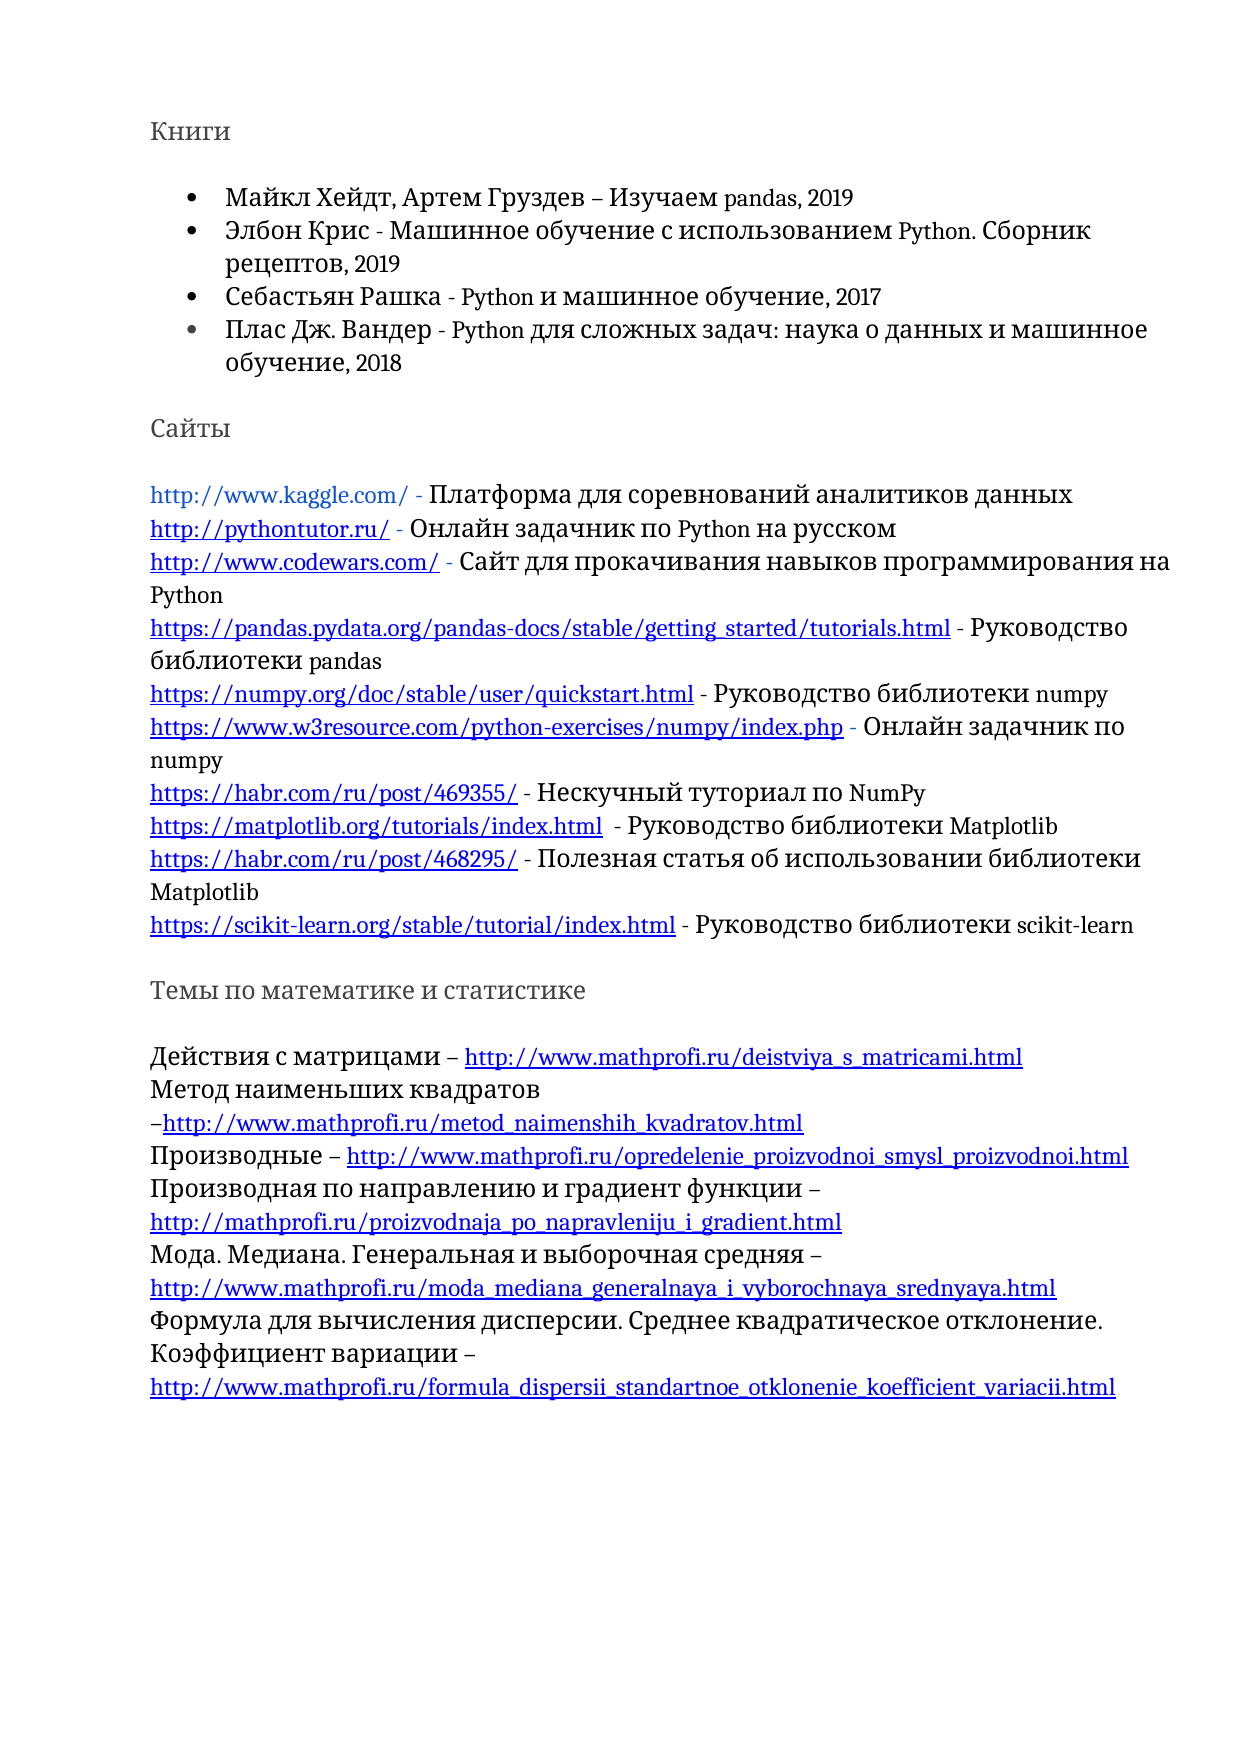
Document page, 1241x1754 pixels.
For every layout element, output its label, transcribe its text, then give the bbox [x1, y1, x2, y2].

text http://www.kaggle.com/ - Платформа для соревнований аналитиков данных [150, 481, 1181, 510]
text https://scikit-learn.org/stable/tutorial/index.html - Руководство библиотеки scikit-learn [150, 911, 1181, 939]
text Темы по математике и статистике [150, 977, 1181, 1006]
list Майкл Хейдт, Артем Груздев – Изучаем pandas, 2019 [187, 184, 1181, 213]
text Производные – http://www.mathprofi.ru/opredelenie_proizvodnoi_smysl_proizvodnoi.html [150, 1142, 1181, 1171]
text https://habr.com/ru/post/469355/ - Нескучный туториал по NumPy [150, 779, 1181, 807]
list Элбон Крис - Машинное обучение с использованием Python. Сборник рецептов, 2019 [187, 217, 1181, 279]
text Сайты [150, 415, 1181, 444]
text https://matplotlib.org/tutorials/index.html - Руководство библиотеки Matplotlib [150, 812, 1181, 840]
text Метод наименьших квадратов –http://www.mathprofi.ru/metod_naimenshih_kvadratov.html [150, 1076, 1181, 1138]
text Книги [150, 118, 1181, 147]
text Действия с матрицами – http://www.mathprofi.ru/deistviya_s_matricami.html [150, 1043, 1181, 1072]
text https://numpy.org/doc/stable/user/quickstart.html - Руководство библиотеки numpy [150, 679, 1181, 708]
text Формула для вычисления дисперсии. Среднее квадратическое отклонение. Коэффициент вариации – http://www.mathprofi.ru/formula_dispersii_standartnoe_otklonenie_koefficient_variacii.html [150, 1307, 1181, 1402]
text https://habr.com/ru/post/468295/ - Полезная статья об использовании библиотеки Matplotlib [150, 845, 1181, 906]
list Себастьян Рашка - Python и машинное обучение, 2017 [187, 283, 1181, 312]
list Плас Дж. Вандер - Python для сложных задач: наука о данных и машинное обучение, 2018 [187, 316, 1181, 378]
text Мода. Медиана. Генеральная и выборочная средняя – http://www.mathprofi.ru/moda_mediana_generalnaya_i_vyborochnaya_srednyaya.html [150, 1241, 1181, 1303]
text Производная по направлению и градиент функции – http://mathprofi.ru/proizvodnaja_po_napravleniju_i_gradient.html [150, 1175, 1181, 1237]
text https://pandas.pydata.org/pandas-docs/stable/getting_started/tutorials.html - Руководство библиотеки pandas [150, 613, 1181, 675]
text http://www.codewars.com/ - Сайт для прокачивания навыков программирования на Python [150, 547, 1181, 609]
text http://pythontutor.ru/ - Онлайн задачник по Python на русском [150, 514, 1181, 543]
text https://www.w3resource.com/python-exercises/numpy/index.php - Онлайн задачник по numpy [150, 713, 1181, 774]
